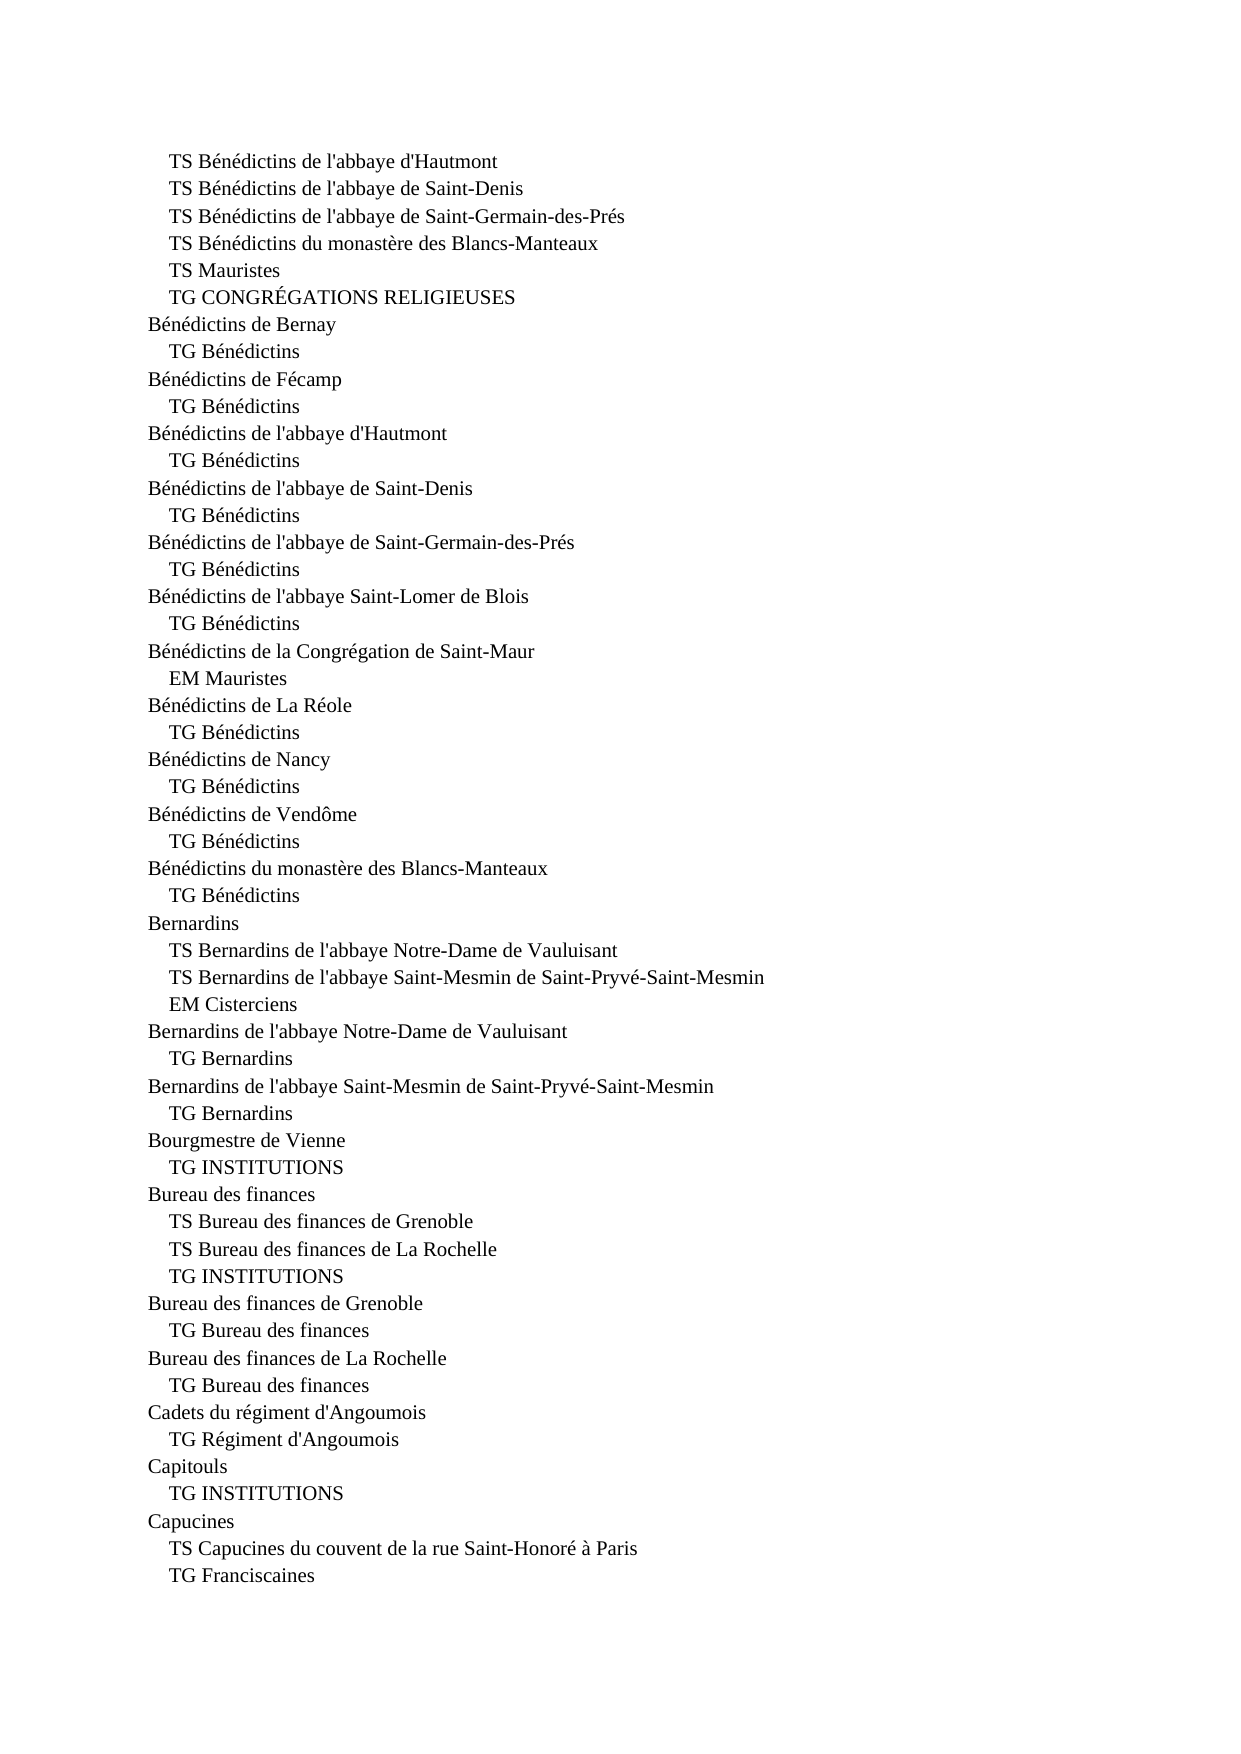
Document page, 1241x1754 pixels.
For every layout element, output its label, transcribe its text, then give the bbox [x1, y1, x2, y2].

table_cell TG Bénédictins [146, 610, 923, 637]
table_cell EM Mauristes [146, 664, 923, 691]
table_cell Capucines [146, 1507, 923, 1534]
table_cell TG CONGRÉGATIONS RELIGIEUSES [146, 284, 923, 311]
table_cell EM Cisterciens [146, 990, 923, 1018]
table_cell Bernardins de l'abbaye Notre-Dame de Vauluisant [146, 1018, 923, 1045]
table_cell Bénédictins de Vendôme [146, 800, 923, 827]
table_cell TG Bureau des finances [146, 1371, 923, 1398]
table_cell Bénédictins de l'abbaye Saint-Lomer de Blois [146, 583, 923, 610]
table_cell TS Bénédictins de l'abbaye d'Hautmont [146, 148, 923, 175]
table_cell TS Bénédictins du monastère des Blancs-Manteaux [146, 229, 923, 256]
table_cell Bénédictins de l'abbaye de Saint-Denis [146, 474, 923, 501]
table_cell Bureau des finances de Grenoble [146, 1290, 923, 1317]
table_cell TG Bénédictins [146, 338, 923, 365]
table_cell TG Bernardins [146, 1099, 923, 1126]
table_cell Bureau des finances [146, 1181, 923, 1208]
table_cell TS Bernardins de l'abbaye Notre-Dame de Vauluisant [146, 936, 923, 963]
table_cell TS Bernardins de l'abbaye Saint-Mesmin de Saint-Pryvé-Saint-Mesmin [146, 963, 923, 990]
table_cell Cadets du régiment d'Angoumois [146, 1398, 923, 1425]
table_cell TS Bénédictins de l'abbaye de Saint-Denis [146, 175, 923, 202]
table_cell TG Bénédictins [146, 882, 923, 909]
table_cell TG INSTITUTIONS [146, 1262, 923, 1289]
table_cell Bourgmestre de Vienne [146, 1126, 923, 1153]
table_cell TS Bureau des finances de La Rochelle [146, 1235, 923, 1262]
table_cell Bénédictins de l'abbaye de Saint-Germain-des-Prés [146, 528, 923, 555]
table_cell TS Bénédictins de l'abbaye de Saint-Germain-des-Prés [146, 202, 923, 229]
table_cell TG Bénédictins [146, 447, 923, 474]
table_cell TG Régiment d'Angoumois [146, 1425, 923, 1453]
table_cell Bénédictins de Nancy [146, 746, 923, 773]
table_cell TS Mauristes [146, 256, 923, 283]
table_cell TS Bureau des finances de Grenoble [146, 1208, 923, 1235]
table_cell Bénédictins du monastère des Blancs-Manteaux [146, 855, 923, 882]
table_cell Capitouls [146, 1453, 923, 1480]
table_cell TG INSTITUTIONS [146, 1154, 923, 1181]
table_cell TG Bénédictins [146, 827, 923, 854]
table_cell Bénédictins de l'abbaye d'Hautmont [146, 420, 923, 447]
table_cell Bénédictins de La Réole [146, 691, 923, 718]
table_cell TG Franciscaines [146, 1561, 923, 1588]
table_cell Bernardins [146, 909, 923, 936]
table_cell TG Bénédictins [146, 555, 923, 583]
table_cell TG Bénédictins [146, 773, 923, 800]
table_cell TG Bureau des finances [146, 1317, 923, 1344]
table_cell TG Bénédictins [146, 719, 923, 746]
table_cell Bénédictins de Fécamp [146, 365, 923, 392]
table_cell Bénédictins de la Congrégation de Saint-Maur [146, 637, 923, 664]
table_cell TG Bénédictins [146, 501, 923, 528]
table_cell Bénédictins de Bernay [146, 311, 923, 338]
table_cell TG Bénédictins [146, 392, 923, 419]
table_cell Bureau des finances de La Rochelle [146, 1344, 923, 1371]
table_cell TG Bernardins [146, 1045, 923, 1072]
table_cell TG INSTITUTIONS [146, 1480, 923, 1507]
table_cell TS Capucines du couvent de la rue Saint-Honoré à Paris [146, 1534, 923, 1561]
table_cell Bernardins de l'abbaye Saint-Mesmin de Saint-Pryvé-Saint-Mesmin [146, 1072, 923, 1099]
